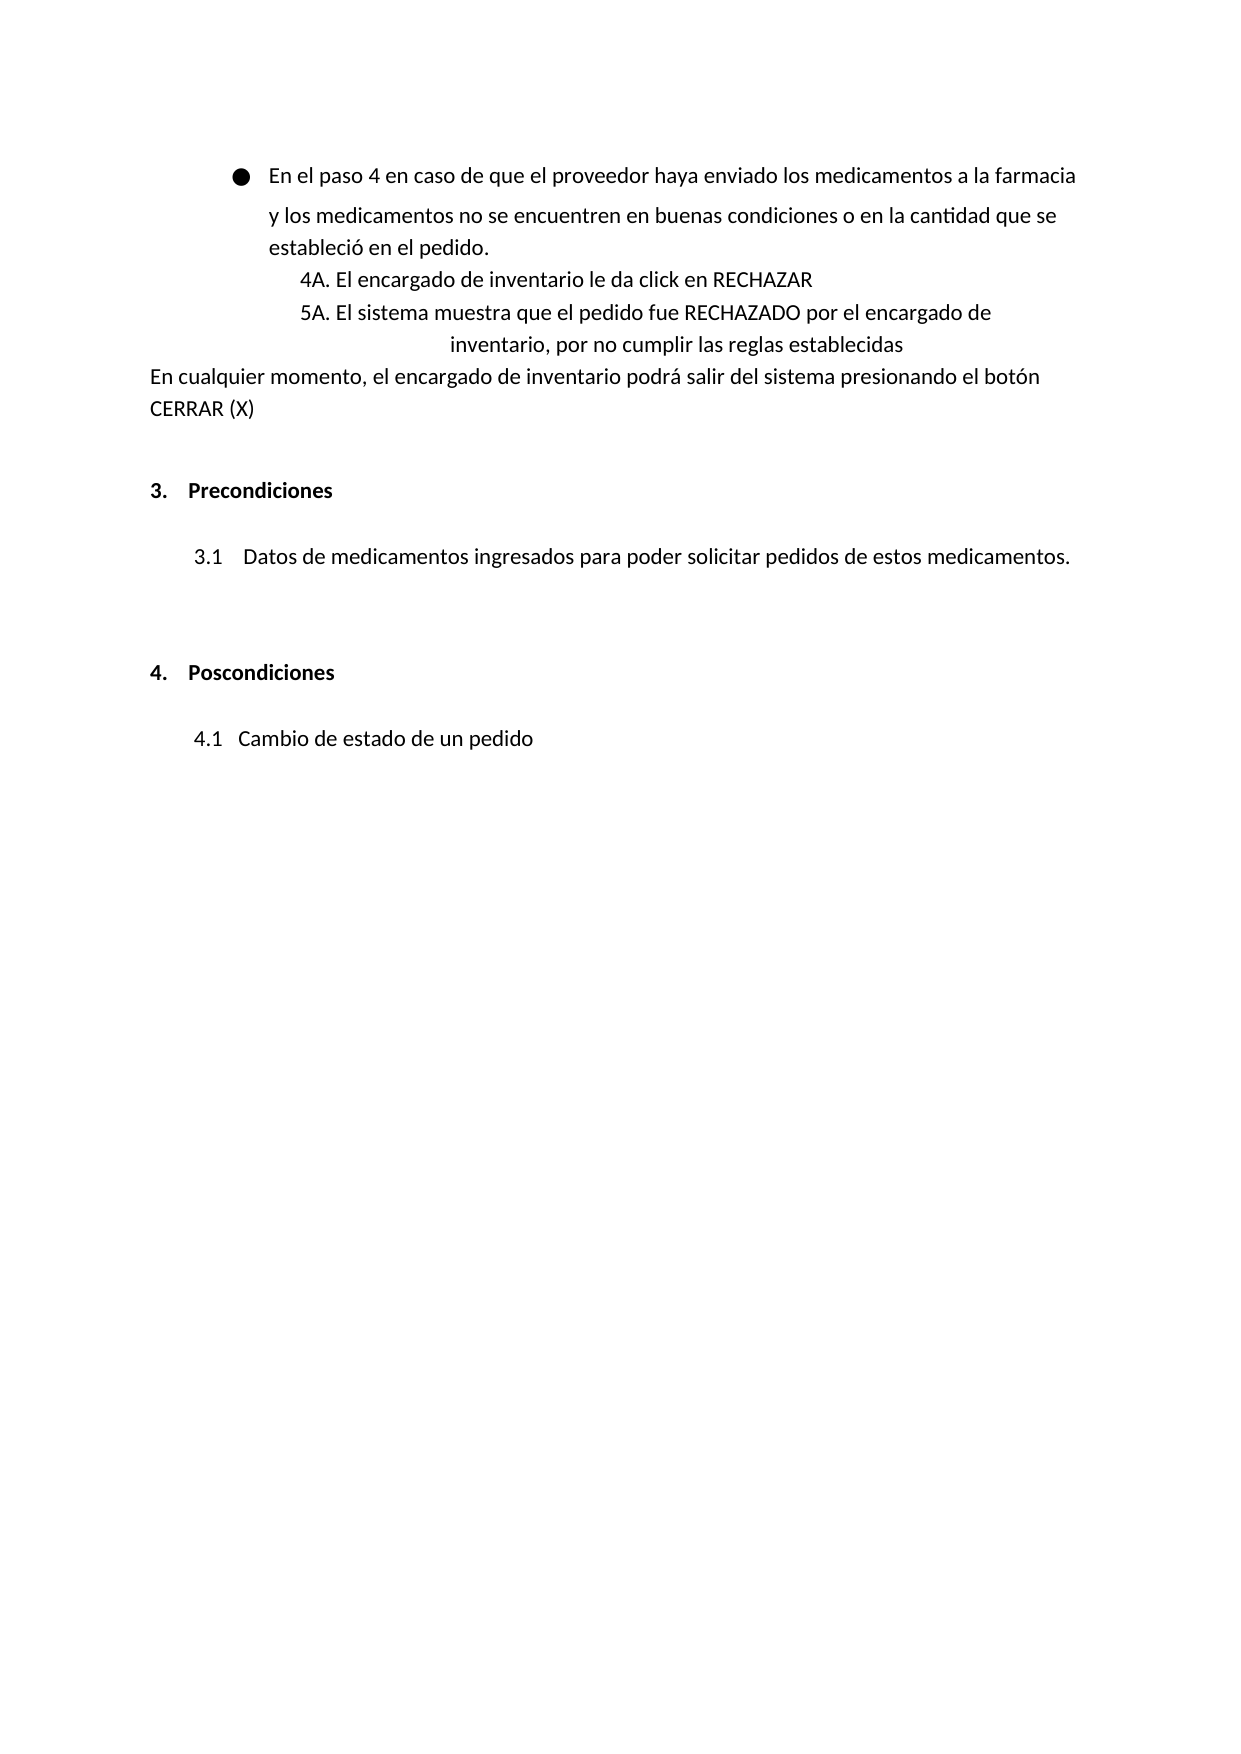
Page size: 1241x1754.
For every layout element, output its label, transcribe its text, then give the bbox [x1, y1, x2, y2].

text 5A. El sistema muestra que el pedido fue RECHAZADO por el encargado de inventario, por no cumplir las reglas establecidas [300, 298, 1090, 358]
list En el paso 4 en caso de que el proveedor haya enviado los medicamentos a la farmacia y los medicamentos no se encuentren en buenas condiciones o en la cantidad que se estableció en el pedido. [231, 150, 1090, 261]
subtitle 3. Precondiciones [150, 476, 1090, 504]
text 4A. El encargado de inventario le da click en RECHAZAR [150, 266, 1090, 293]
text En cualquier momento, el encargado de inventario podrá salir del sistema presionando el botón CERRAR (X) [150, 362, 1090, 422]
subtitle 3.1 Datos de medicamentos ingresados para poder solicitar pedidos de estos medicamentos. [194, 542, 1090, 570]
subtitle 4.1 Cambio de estado de un pedido [194, 724, 1090, 752]
subtitle 4. Poscondiciones [150, 658, 1090, 687]
